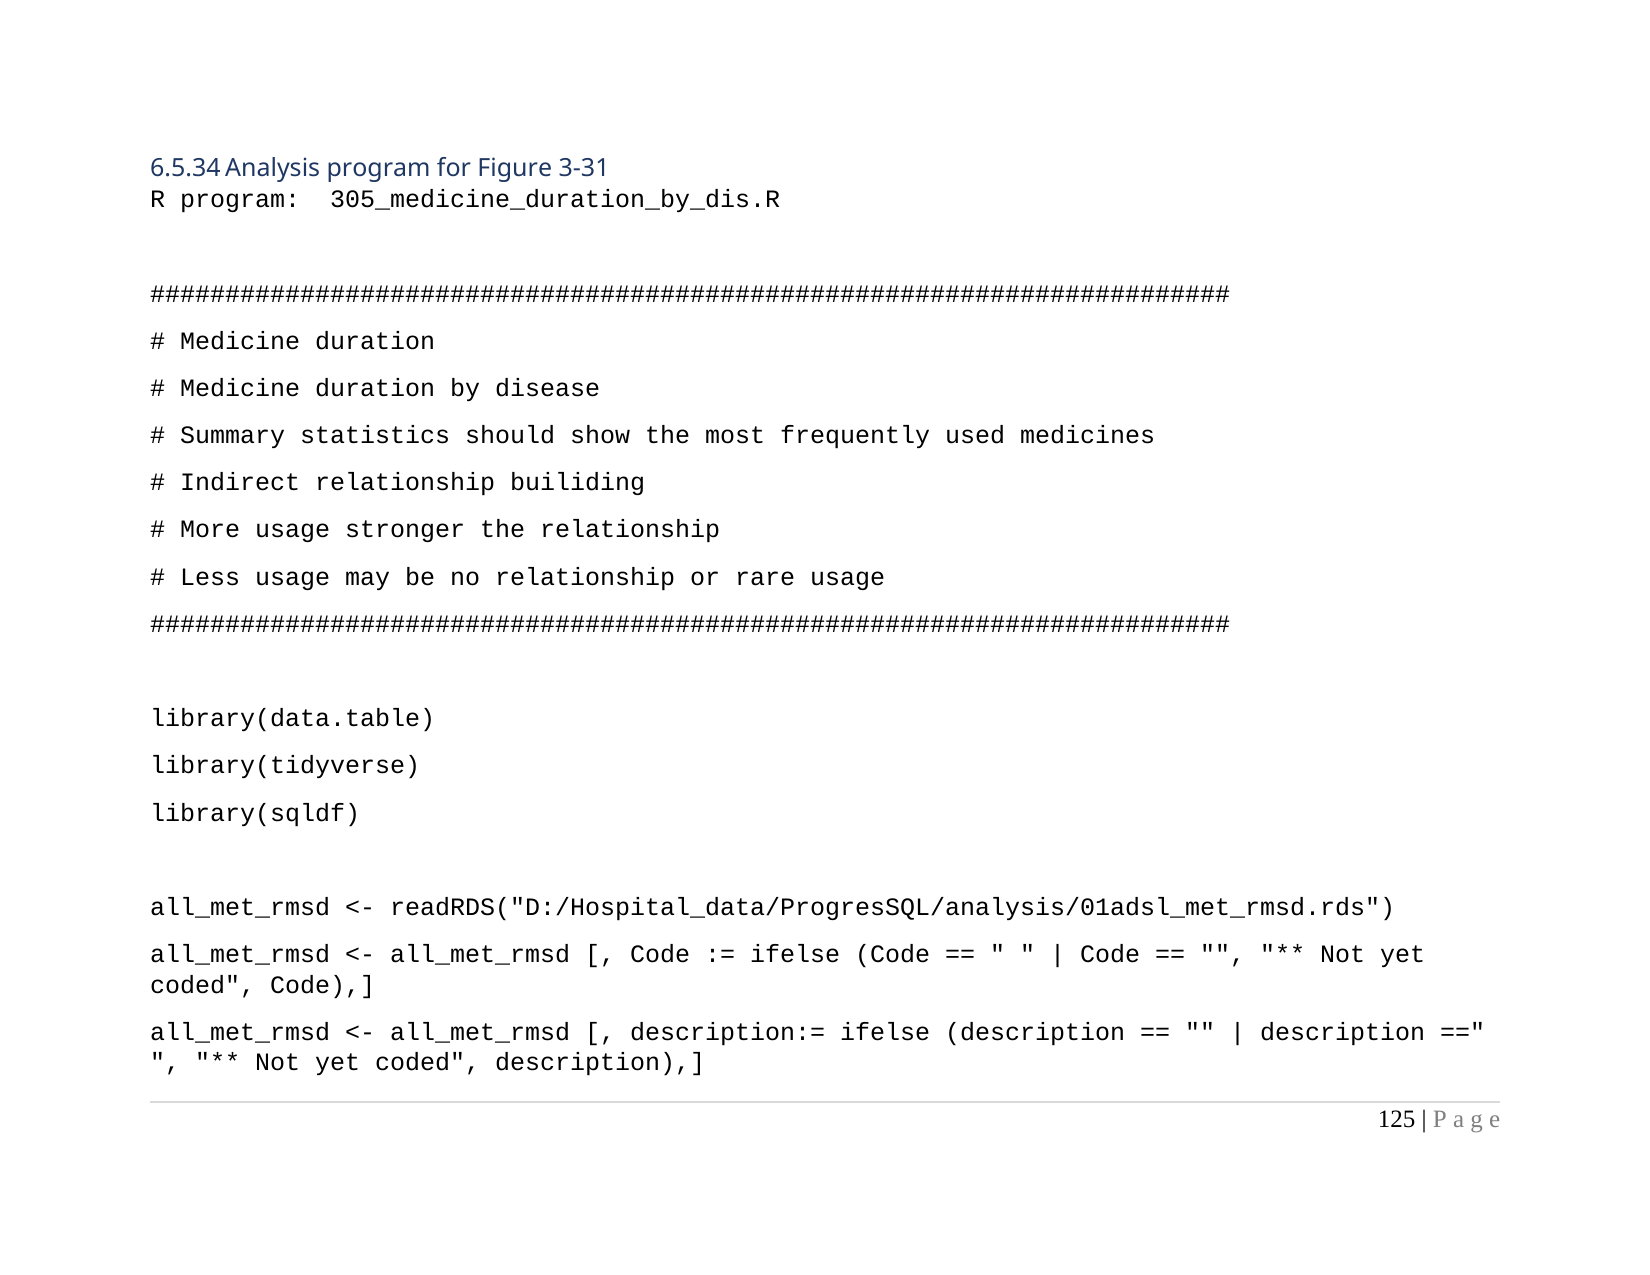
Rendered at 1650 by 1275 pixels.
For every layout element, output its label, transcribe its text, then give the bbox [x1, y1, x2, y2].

subtitle Analysis program for Figure 3-31 [150, 150, 1500, 184]
text library(data.table) [150, 706, 1500, 734]
text # Less usage may be no relationship or rare usage [150, 564, 1500, 593]
text ######################################################################## [150, 281, 1500, 309]
text all_met_rmsd <- readRDS("D:/Hospital_data/ProgresSQL/analysis/01adsl_met_rmsd.rds") [150, 894, 1500, 923]
text all_met_rmsd <- all_met_rmsd [, Code := ifelse (Code == " " | Code == "", "** Not yet coded", Code),] [150, 942, 1500, 1001]
text # More usage stronger the relationship [150, 517, 1500, 545]
text library(sqldf) [150, 800, 1500, 828]
text # Summary statistics should show the most frequently used medicines [150, 423, 1500, 451]
text # Indirect relationship builiding [150, 470, 1500, 498]
text all_met_rmsd <- all_met_rmsd [, description:= ifelse (description == "" | description ==" ", "** Not yet coded", description),] [150, 1019, 1500, 1078]
text ######################################################################## [150, 611, 1500, 640]
text # Medicine duration [150, 328, 1500, 357]
text R program: 305_medicine_duration_by_dis.R [150, 187, 1500, 215]
text # Medicine duration by disease [150, 376, 1500, 404]
text library(tidyverse) [150, 753, 1500, 781]
